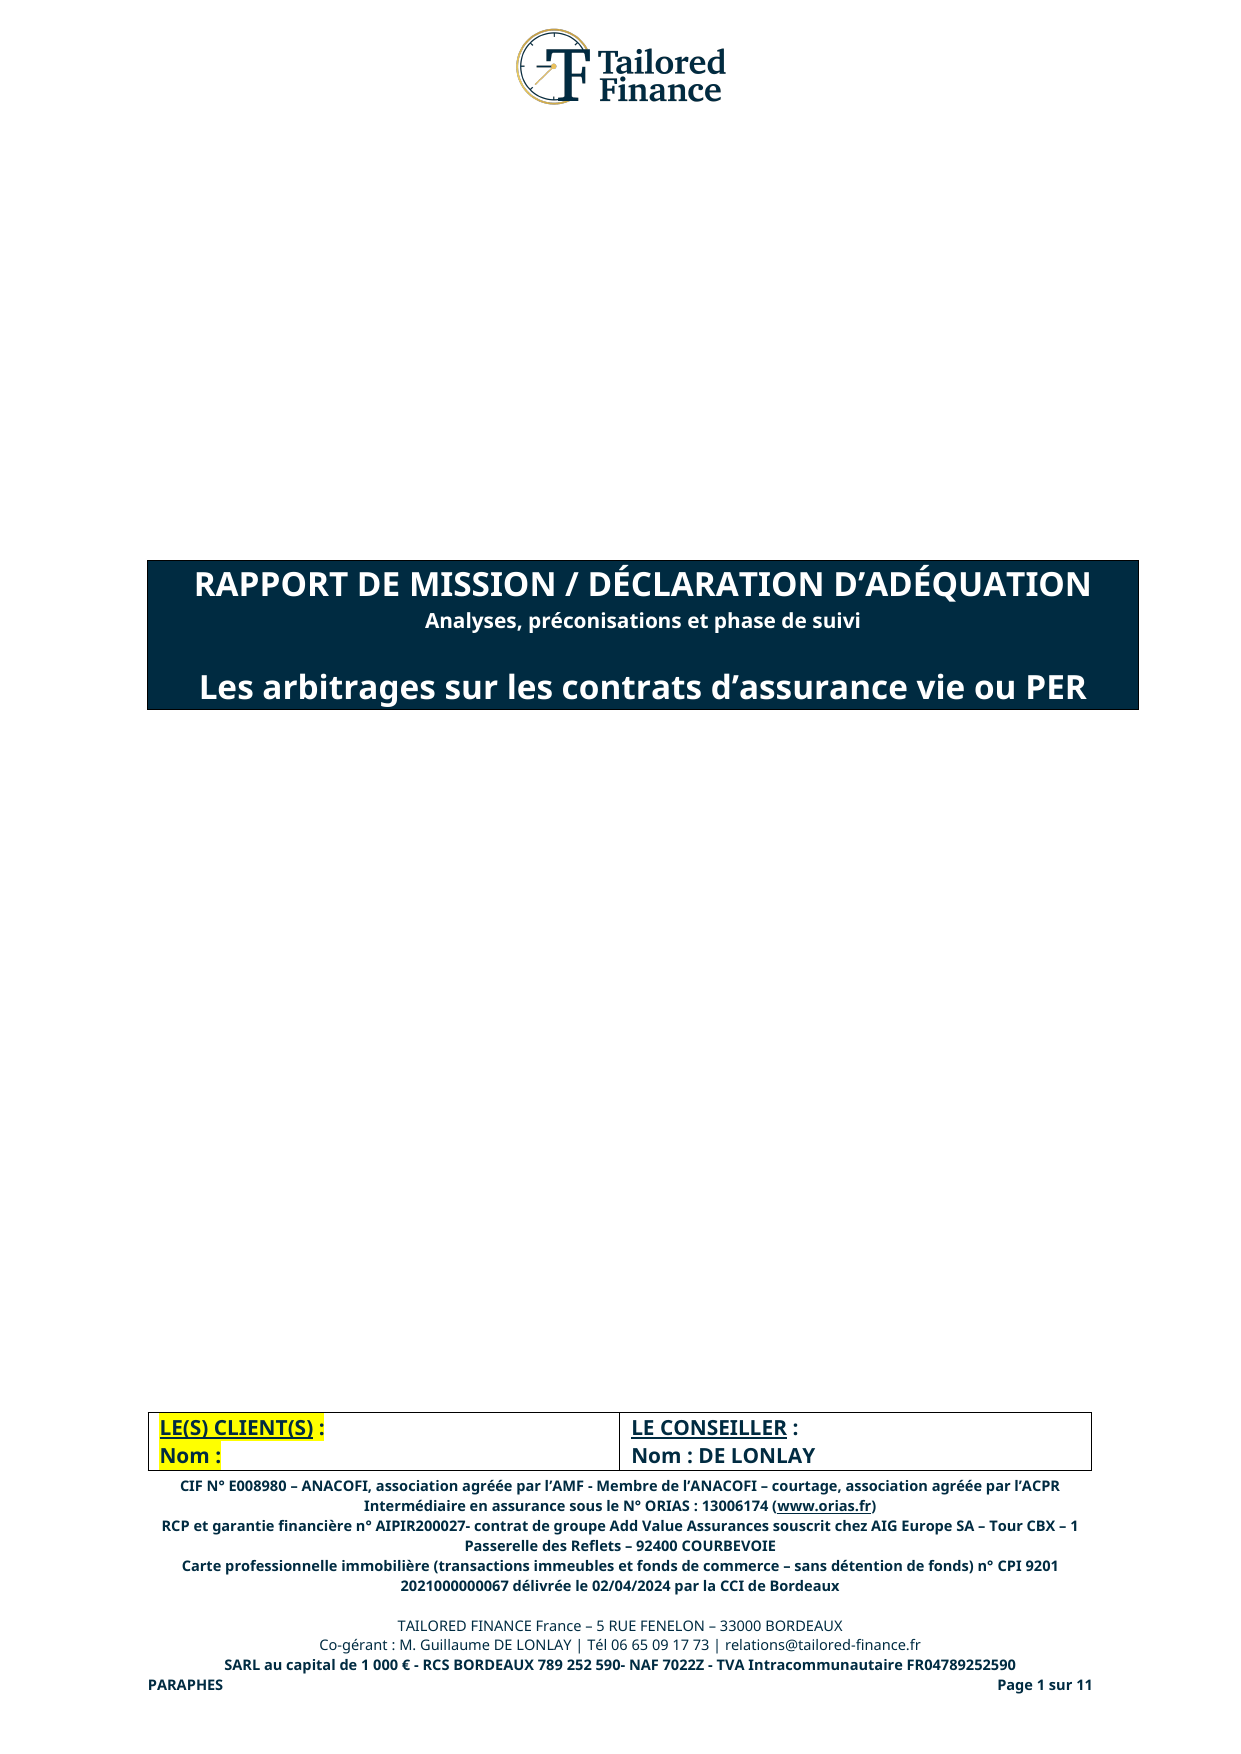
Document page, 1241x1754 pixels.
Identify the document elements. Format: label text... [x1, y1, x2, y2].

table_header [620, 1413, 1091, 1470]
picture [787, 1621, 793, 1631]
picture [843, 1639, 850, 1650]
picture [641, 1621, 647, 1631]
picture [755, 1620, 761, 1631]
picture [787, 1640, 797, 1648]
picture [632, 1639, 638, 1650]
picture [806, 1621, 812, 1631]
picture [360, 1642, 365, 1650]
picture [487, 1621, 493, 1629]
picture [798, 1640, 803, 1650]
picture [698, 1621, 703, 1630]
picture [514, 26, 726, 108]
picture [726, 1642, 731, 1650]
picture [320, 1639, 328, 1646]
picture [343, 1642, 350, 1653]
table_header LE(S) CLIENT(S) : Nom : Prénom : Adresse : E-mail : [221, 1413, 619, 1470]
picture [661, 1639, 668, 1646]
picture [544, 1623, 549, 1631]
picture [737, 1620, 743, 1631]
table_header RAPPORT DE MISSION / DÉCLARATION D’ADÉQUATION Analyses, préconisations et phase de suivi Les arbitrages sur les contrats d’assurance vie ou PER [148, 561, 1138, 709]
picture [745, 1620, 751, 1627]
picture [374, 1642, 380, 1650]
picture [855, 1639, 863, 1650]
picture [909, 1639, 915, 1650]
picture [494, 1640, 501, 1650]
picture [524, 1621, 530, 1631]
picture [660, 1621, 665, 1630]
picture [770, 1642, 777, 1650]
picture [558, 1623, 564, 1631]
picture [440, 1621, 446, 1631]
picture [667, 1621, 673, 1631]
picture [786, 1646, 794, 1651]
picture [620, 1639, 627, 1648]
picture [329, 1642, 334, 1650]
picture [654, 1639, 660, 1650]
picture [820, 1642, 827, 1650]
picture [597, 1621, 603, 1628]
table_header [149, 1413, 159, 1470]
picture [613, 1639, 619, 1650]
